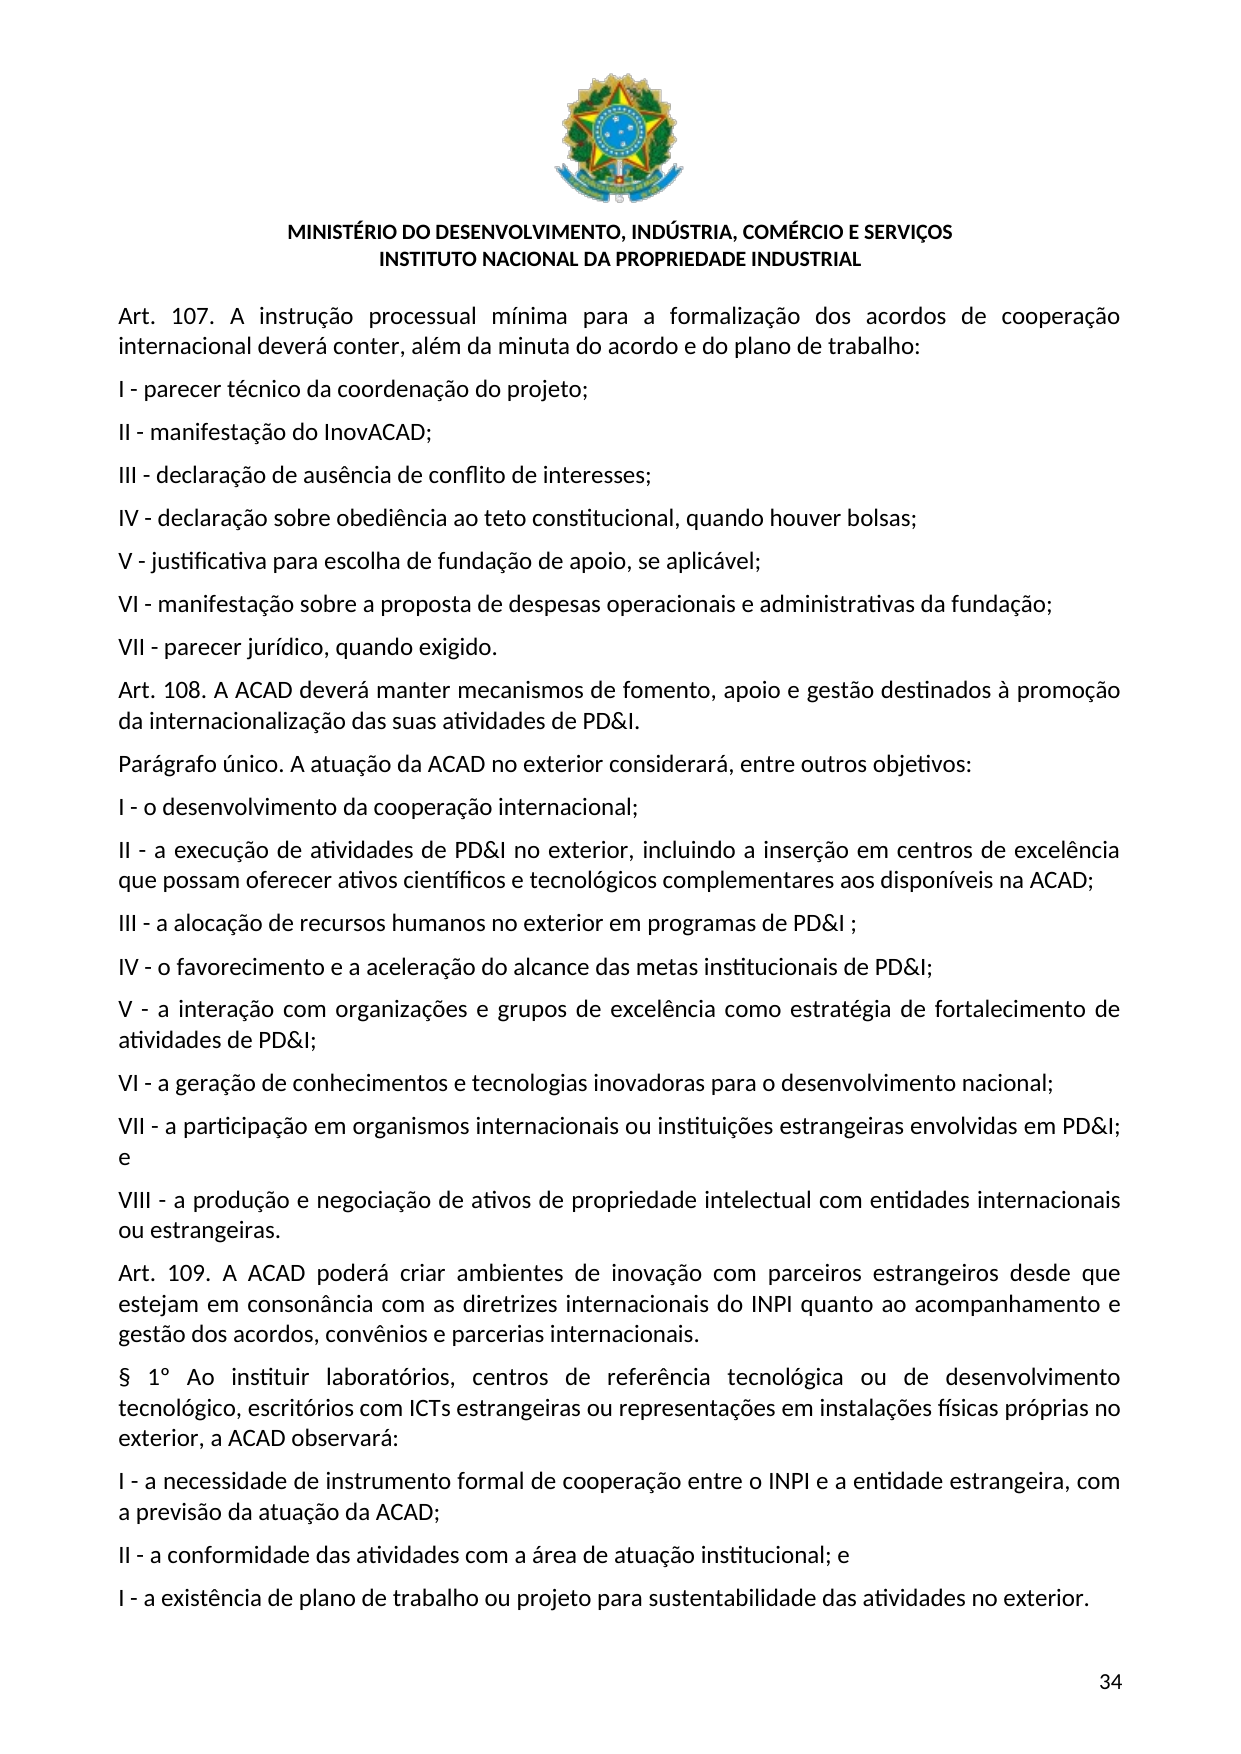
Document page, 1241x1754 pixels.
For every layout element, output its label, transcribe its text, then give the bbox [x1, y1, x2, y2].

text V - a interação com organizações e grupos de excelência como estratégia de fortalecimento de atividades de PD&I; [118, 994, 1122, 1055]
text VI - a geração de conhecimentos e tecnologias inovadoras para o desenvolvimento nacional; [118, 1067, 1122, 1098]
text II - manifestação do InovACAD; [118, 416, 1122, 447]
text I - parecer técnico da coordenação do projeto; [118, 373, 1122, 404]
text VII - a participação em organismos internacionais ou instituições estrangeiras envolvidas em PD&I; e [118, 1110, 1122, 1171]
text V - justificativa para escolha de fundação de apoio, se aplicável; [118, 545, 1122, 576]
text Art. 107. A instrução processual mínima para a formalização dos acordos de cooperação internacional deverá conter, além da minuta do acordo e do plano de trabalho: [118, 300, 1122, 361]
text VI - manifestação sobre a proposta de despesas operacionais e administrativas da fundação; [118, 588, 1122, 619]
text VIII - a produção e negociação de ativos de propriedade intelectual com entidades internacionais ou estrangeiras. [118, 1184, 1122, 1245]
text III - declaração de ausência de conflito de interesses; [118, 459, 1122, 490]
text IV - declaração sobre obediência ao teto constitucional, quando houver bolsas; [118, 502, 1122, 533]
text II - a conformidade das atividades com a área de atuação institucional; e [118, 1539, 1122, 1569]
text VII - parecer jurídico, quando exigido. [118, 631, 1122, 662]
text I - a necessidade de instrumento formal de cooperação entre o INPI e a entidade estrangeira, com a previsão da atuação da ACAD; [118, 1465, 1122, 1526]
text IV - o favorecimento e a aceleração do alcance das metas institucionais de PD&I; [118, 951, 1122, 981]
text II - a execução de atividades de PD&I no exterior, incluindo a inserção em centros de excelência que possam oferecer ativos científicos e tecnológicos complementares aos disponíveis na ACAD; [118, 834, 1122, 895]
text I - o desenvolvimento da cooperação internacional; [118, 791, 1122, 822]
text III - a alocação de recursos humanos no exterior em programas de PD&I ; [118, 908, 1122, 938]
text I - a existência de plano de trabalho ou projeto para sustentabilidade das atividades no exterior. [118, 1582, 1122, 1612]
picture [552, 71, 688, 206]
text Art. 108. A ACAD deverá manter mecanismos de fomento, apoio e gestão destinados à promoção da internacionalização das suas atividades de PD&I. [118, 674, 1122, 736]
text Art. 109. A ACAD poderá criar ambientes de inovação com parceiros estrangeiros desde que estejam em consonância com as diretrizes internacionais do INPI quanto ao acompanhamento e gestão dos acordos, convênios e parcerias internacionais. [118, 1257, 1122, 1349]
text § 1º Ao instituir laboratórios, centros de referência tecnológica ou de desenvolvimento tecnológico, escritórios com ICTs estrangeiras ou representações em instalações físicas próprias no exterior, a ACAD observará: [118, 1361, 1122, 1453]
text Parágrafo único. A atuação da ACAD no exterior considerará, entre outros objetivos: [118, 748, 1122, 778]
